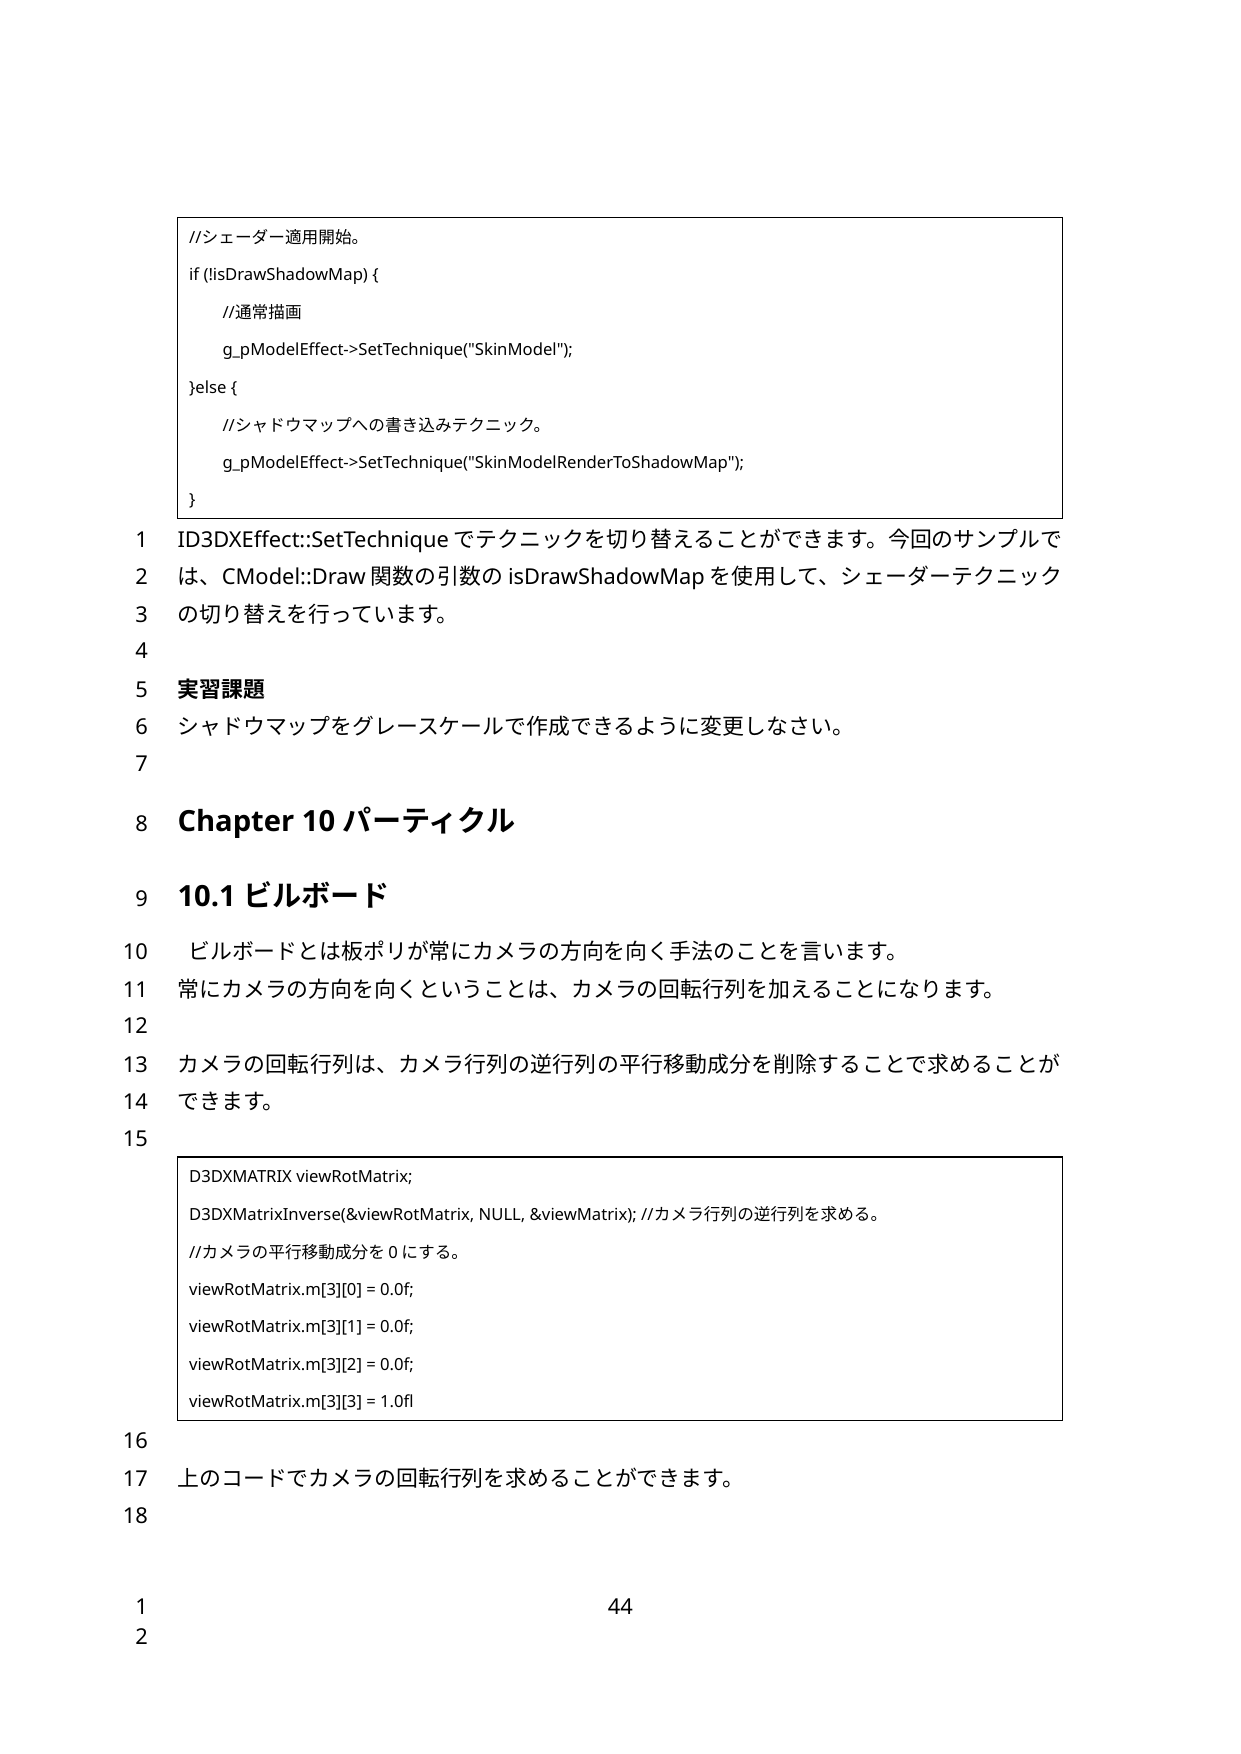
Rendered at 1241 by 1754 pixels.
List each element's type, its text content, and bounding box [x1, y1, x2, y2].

text 10.1 ビルボード [177, 856, 1063, 931]
text ID3DXEffect::SetTechniqueでテクニックを切り替えることができます。今回のサンプルでは、CModel::Draw関数の引数のisDrawShadowMapを使用して、シェーダーテクニックの切り替えを行っています。 [177, 519, 1063, 631]
text ビルボードとは板ポリが常にカメラの方向を向く手法のことを言います。 [177, 931, 1063, 969]
text 上のコードでカメラの回転行列を求めることができます。 [177, 1458, 1063, 1496]
text Chapter 10 パーティクル [177, 781, 1063, 856]
text 実習課題 [177, 669, 1063, 706]
table_header D3DXMATRIX viewRotMatrix; D3DXMatrixInverse(&viewRotMatrix, NULL, &viewMatrix); //カメラ行列の逆行列を求める。 //カメラの平行移動成分を0にする。 viewRotMatrix.m[3][0] = 0.0f; viewRotMatrix.m[3][1] = 0.0f; viewRotMatrix.m[3][2] = 0.0f; viewRotMatrix.m[3][3] = 1.0fl [178, 1158, 1062, 1420]
text シャドウマップをグレースケールで作成できるように変更しなさい。 [177, 706, 1063, 744]
text カメラの回転行列は、カメラ行列の逆行列の平行移動成分を削除することで求めることができます。 [177, 1044, 1063, 1119]
text 常にカメラの方向を向くということは、カメラの回転行列を加えることになります。 [177, 969, 1063, 1006]
